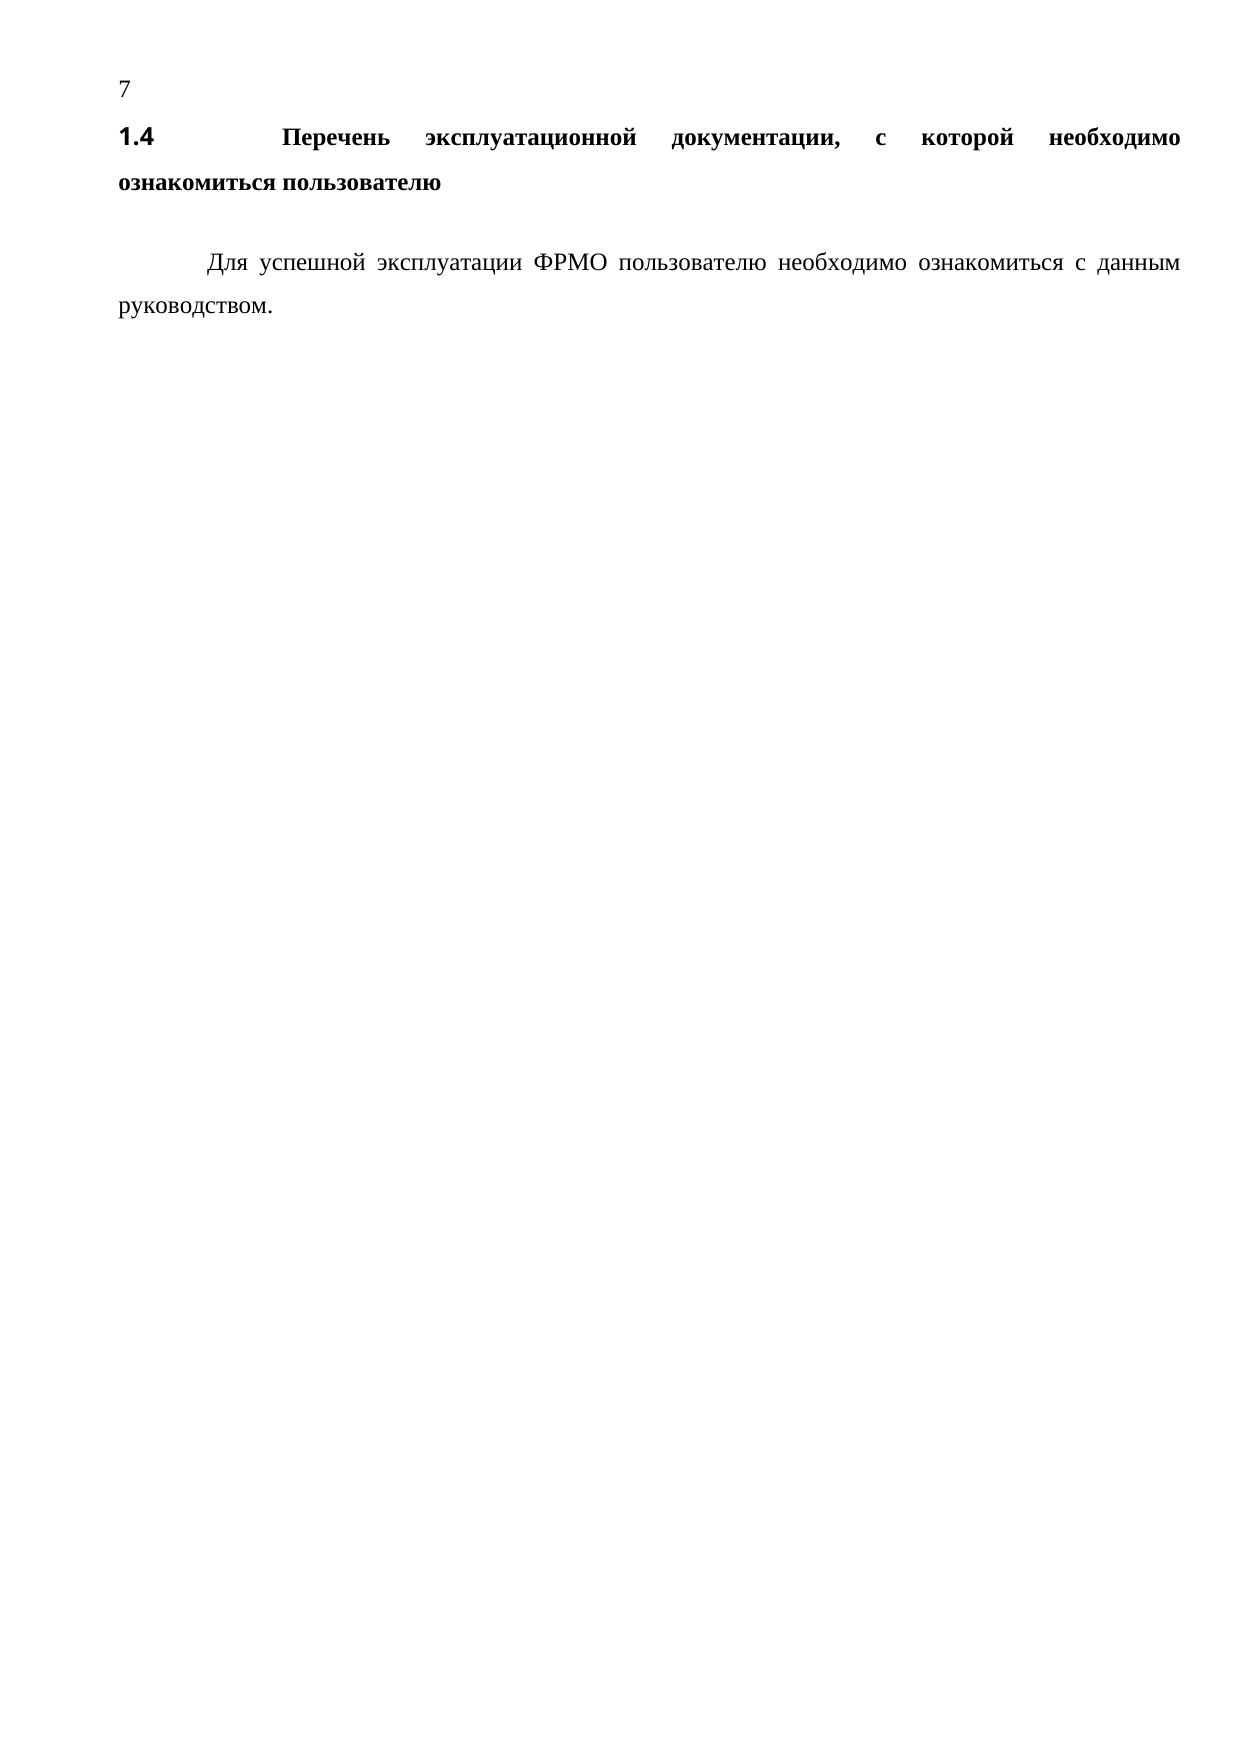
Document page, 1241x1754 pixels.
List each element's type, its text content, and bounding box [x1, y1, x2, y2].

text Для успешной эксплуатации ФРМО пользователю необходимо ознакомиться с данным руководством. [118, 247, 1181, 319]
subtitle Перечень эксплуатационной документации, с которой необходимо ознакомиться пользователю [118, 118, 1181, 195]
